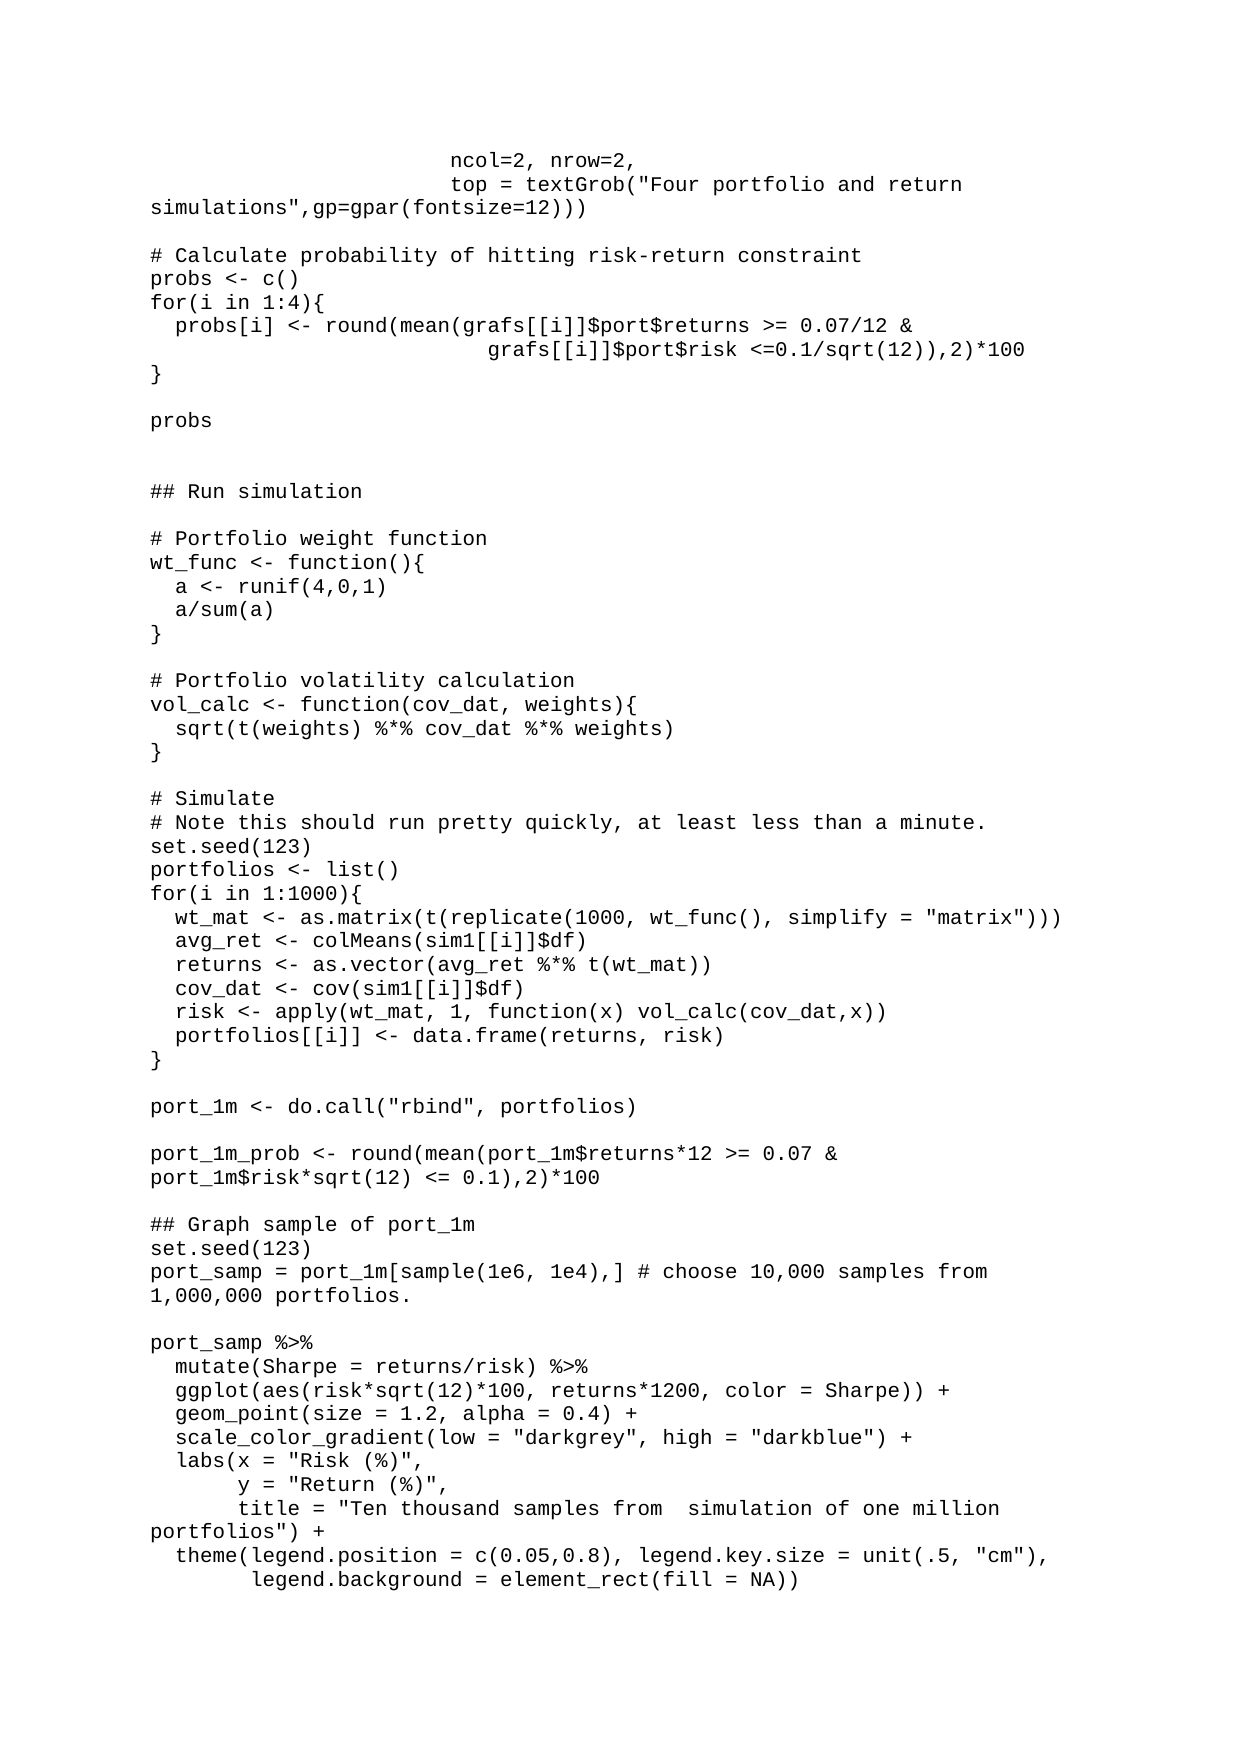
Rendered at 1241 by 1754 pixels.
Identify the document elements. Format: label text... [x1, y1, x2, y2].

text } [150, 741, 1090, 765]
text } [150, 623, 1090, 647]
text } [150, 1048, 1090, 1072]
text cov_dat <- cov(sim1[[i]]$df) [150, 978, 1090, 1001]
text wt_mat <- as.matrix(t(replicate(1000, wt_func(), simplify = "matrix"))) [150, 907, 1090, 930]
text probs[i] <- round(mean(grafs[[i]]$port$returns >= 0.07/12 & [150, 316, 1090, 339]
text a/sum(a) [150, 599, 1090, 623]
text vol_calc <- function(cov_dat, weights){ [150, 694, 1090, 717]
text geom_point(size = 1.2, alpha = 0.4) + [150, 1403, 1090, 1427]
text theme(legend.position = c(0.05,0.8), legend.key.size = unit(.5, "cm"), [150, 1545, 1090, 1569]
text # Simulate [150, 788, 1090, 812]
text labs(x = "Risk (%)", [150, 1451, 1090, 1474]
text port_1m_prob <- round(mean(port_1m$returns*12 >= 0.07 & port_1m$risk*sqrt(12) <= 0.1),2)*100 [150, 1143, 1090, 1190]
text top = textGrob("Four portfolio and return simulations",gp=gpar(fontsize=12))) [150, 174, 1090, 221]
text title = "Ten thousand samples from simulation of one million portfolios") + [150, 1498, 1090, 1545]
text probs <- c() [150, 268, 1090, 292]
text returns <- as.vector(avg_ret %*% t(wt_mat)) [150, 954, 1090, 978]
text y = "Return (%)", [150, 1474, 1090, 1498]
text legend.background = element_rect(fill = NA)) [150, 1569, 1090, 1592]
text ## Run simulation [150, 481, 1090, 505]
text sqrt(t(weights) %*% cov_dat %*% weights) [150, 717, 1090, 741]
text # Note this should run pretty quickly, at least less than a minute. [150, 812, 1090, 836]
text mutate(Sharpe = returns/risk) %>% [150, 1356, 1090, 1379]
text scale_color_gradient(low = "darkgrey", high = "darkblue") + [150, 1427, 1090, 1451]
text a <- runif(4,0,1) [150, 576, 1090, 599]
text ## Graph sample of port_1m [150, 1214, 1090, 1238]
text # Portfolio volatility calculation [150, 670, 1090, 694]
text grafs[[i]]$port$risk <=0.1/sqrt(12)),2)*100 [150, 339, 1090, 363]
text ggplot(aes(risk*sqrt(12)*100, returns*1200, color = Sharpe)) + [150, 1379, 1090, 1403]
text for(i in 1:4){ [150, 292, 1090, 316]
text } [150, 363, 1090, 386]
text # Calculate probability of hitting risk-return constraint [150, 244, 1090, 268]
text port_1m <- do.call("rbind", portfolios) [150, 1096, 1090, 1119]
text probs [150, 410, 1090, 434]
text set.seed(123) [150, 836, 1090, 859]
text for(i in 1:1000){ [150, 883, 1090, 907]
text risk <- apply(wt_mat, 1, function(x) vol_calc(cov_dat,x)) [150, 1001, 1090, 1025]
text wt_func <- function(){ [150, 552, 1090, 576]
text set.seed(123) [150, 1238, 1090, 1261]
text port_samp %>% [150, 1332, 1090, 1356]
text portfolios[[i]] <- data.frame(returns, risk) [150, 1025, 1090, 1048]
text port_samp = port_1m[sample(1e6, 1e4),] # choose 10,000 samples from 1,000,000 portfolios. [150, 1261, 1090, 1309]
text # Portfolio weight function [150, 528, 1090, 552]
text avg_ret <- colMeans(sim1[[i]]$df) [150, 930, 1090, 954]
text ncol=2, nrow=2, [150, 150, 1090, 174]
text portfolios <- list() [150, 859, 1090, 883]
